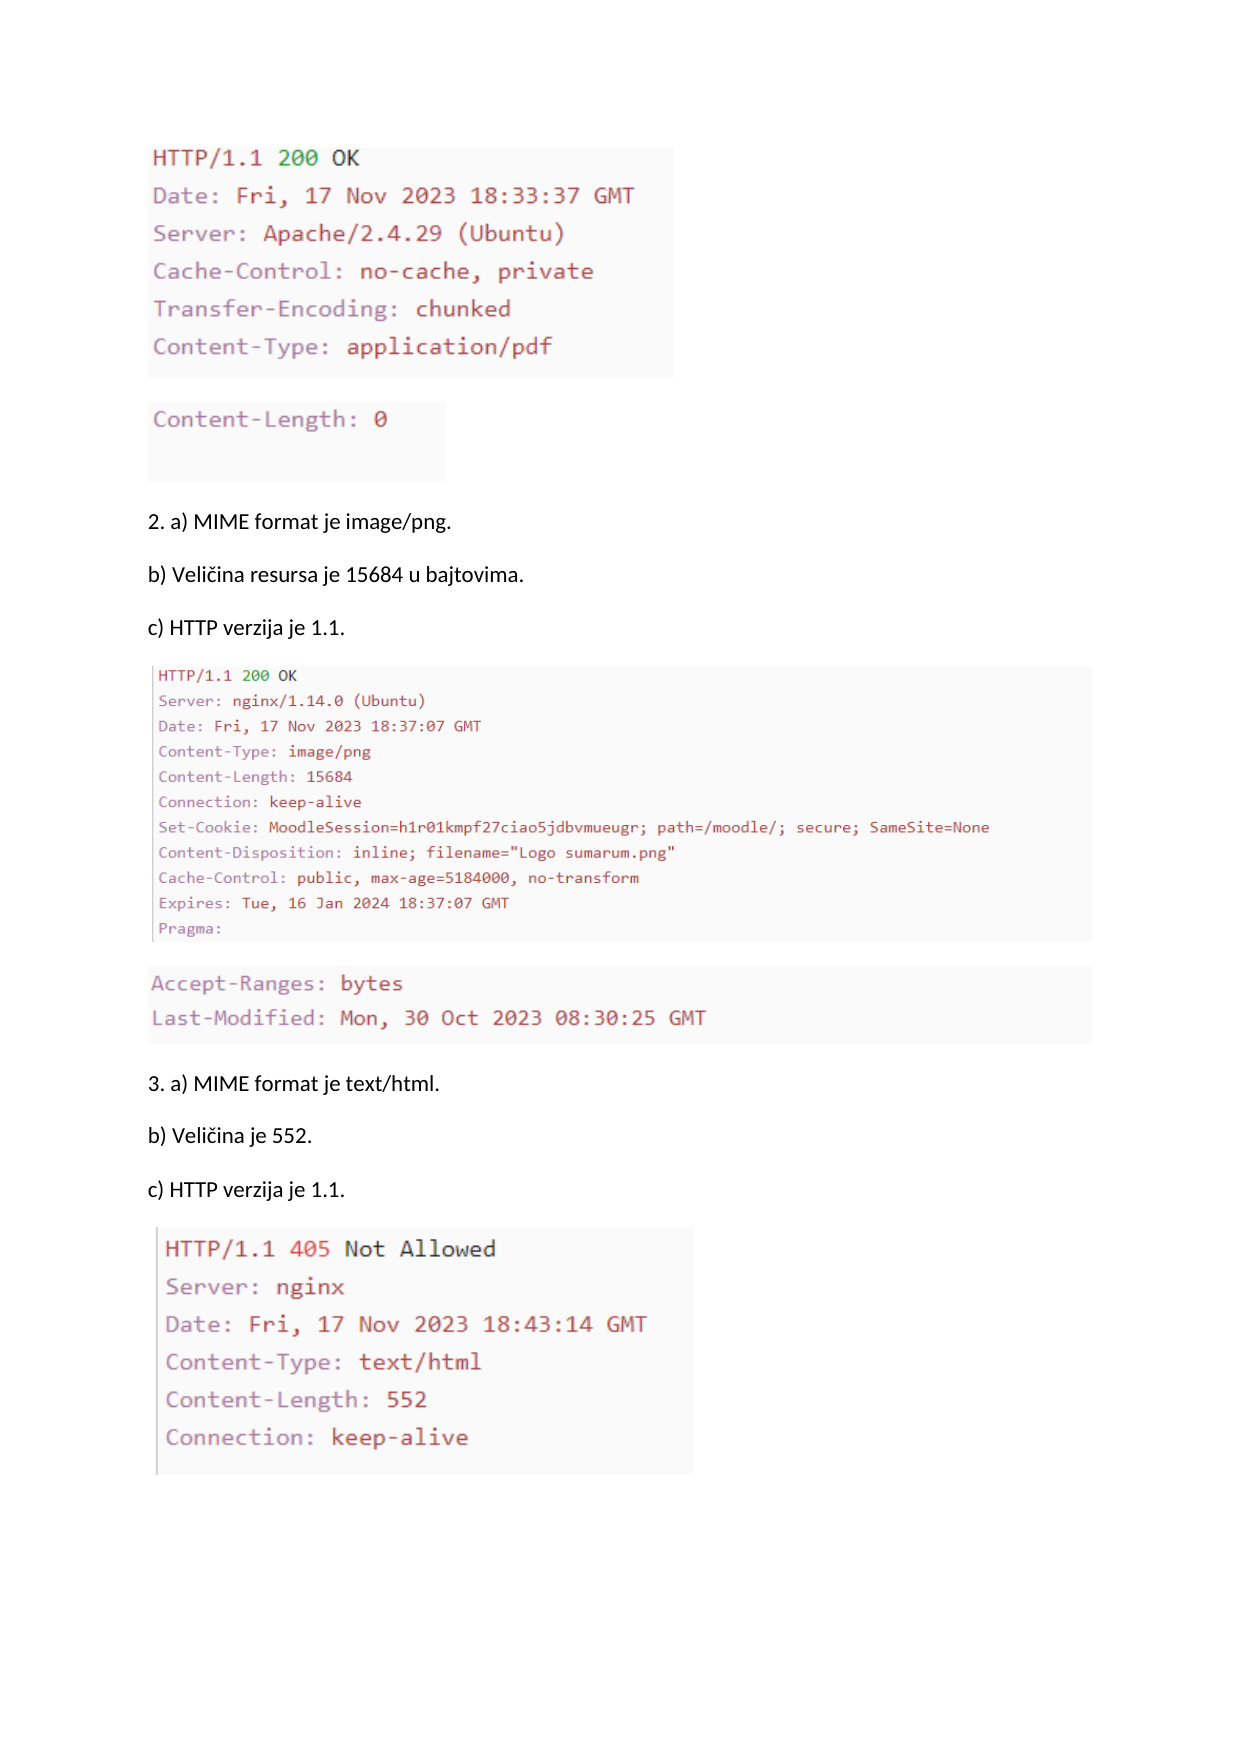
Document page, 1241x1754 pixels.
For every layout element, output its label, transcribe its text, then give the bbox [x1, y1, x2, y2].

picture [147, 966, 1093, 1044]
picture [147, 147, 675, 378]
text 2. a) MIME format je image/png. [148, 507, 1093, 535]
text c) HTTP verzija je 1.1. [148, 1175, 1093, 1203]
text b) Veličina je 552. [148, 1122, 1093, 1150]
text c) HTTP verzija je 1.1. [148, 613, 1093, 641]
picture [147, 666, 1093, 942]
text b) Veličina resursa je 15684 u bajtovima. [148, 560, 1093, 588]
picture [147, 1227, 694, 1475]
text 3. a) MIME format je text/html. [148, 1069, 1093, 1097]
picture [147, 402, 445, 482]
